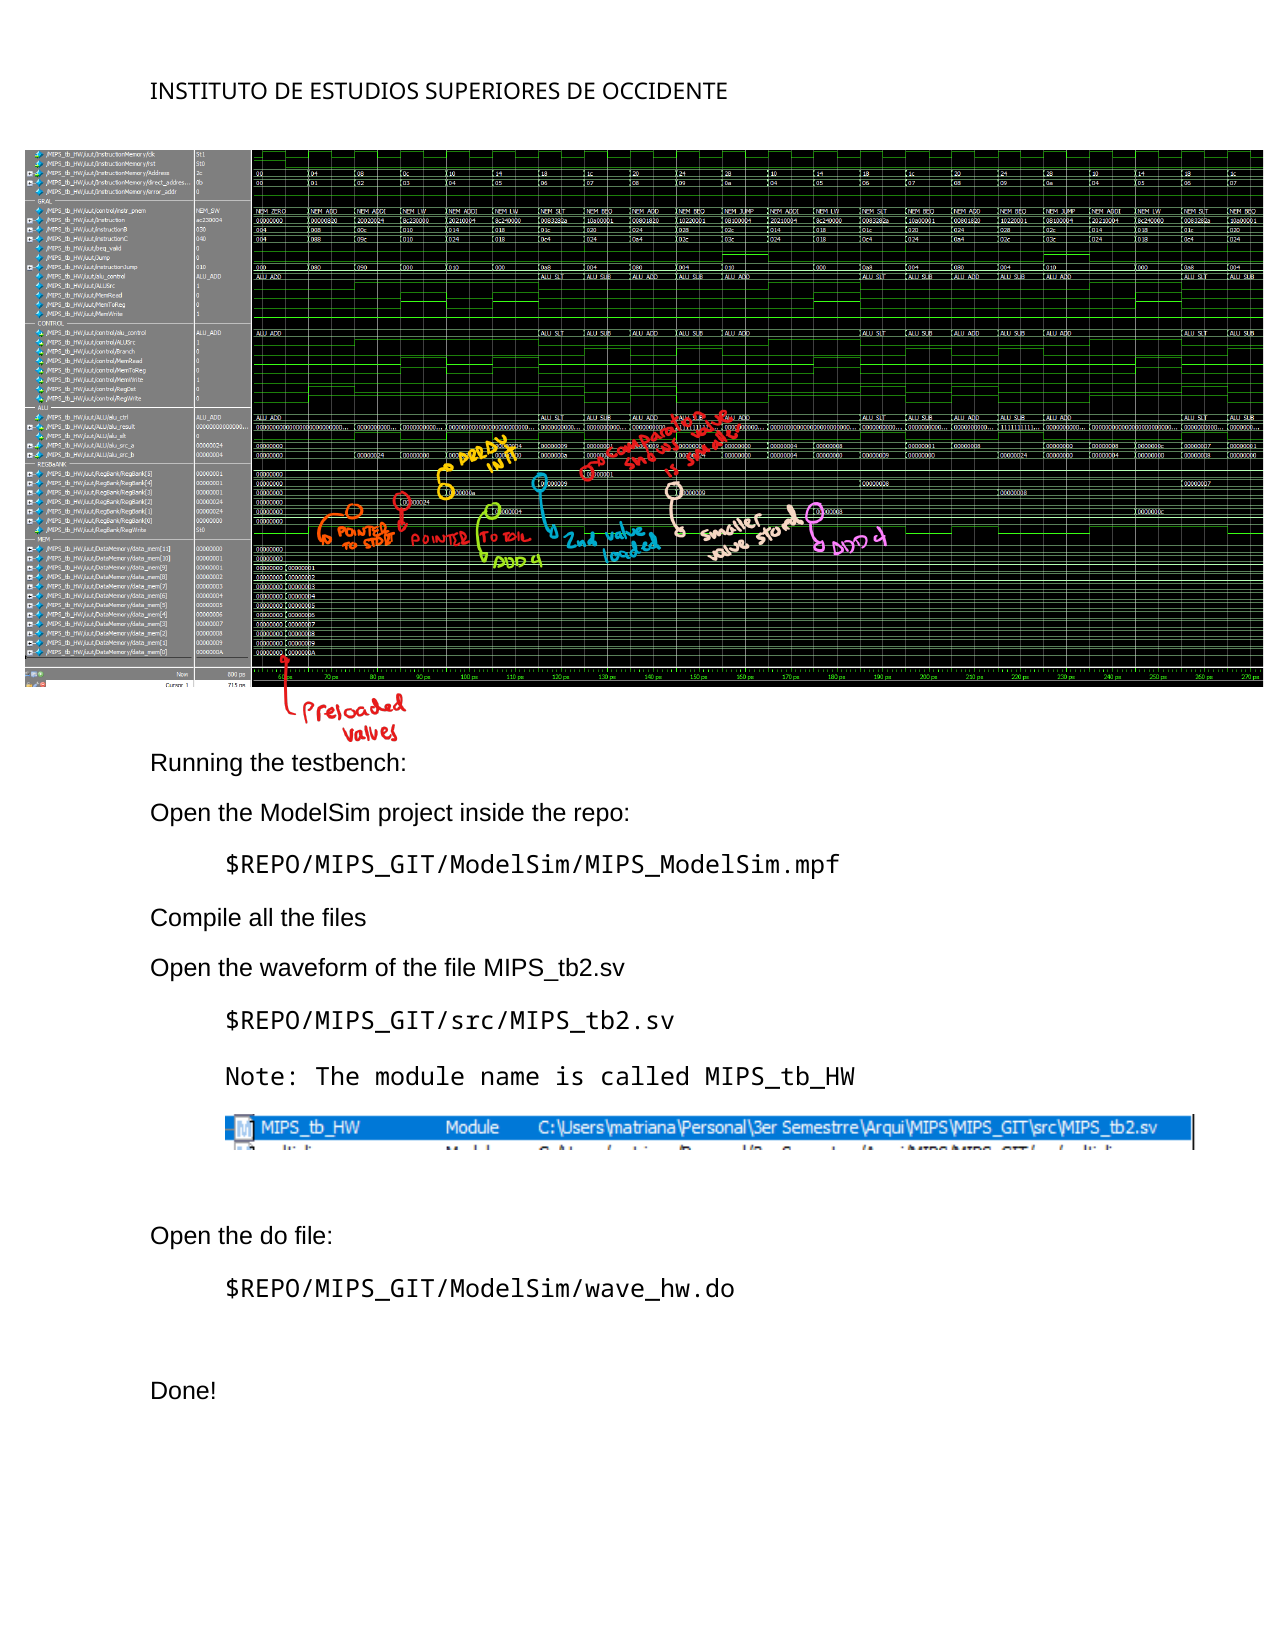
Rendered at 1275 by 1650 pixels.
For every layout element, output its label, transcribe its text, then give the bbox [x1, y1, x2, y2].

text Open the do file: [150, 1221, 1125, 1250]
picture [225, 1114, 1196, 1150]
picture [25, 150, 1264, 744]
text $REPO/MIPS_GIT/ModelSim/wave_hw.do [225, 1271, 1125, 1305]
text $REPO/MIPS_GIT/ModelSim/MIPS_ModelSim.mpf [225, 847, 1125, 881]
text Compile all the files [150, 903, 1125, 932]
text Note: The module name is called MIPS_tb_HW [225, 1058, 1125, 1092]
text Open the ModelSim project inside the repo: [150, 797, 1125, 826]
text Done! [150, 1376, 1125, 1405]
text Running the testbench: [150, 744, 1125, 777]
text Open the waveform of the file MIPS_tb2.sv [150, 953, 1125, 981]
text $REPO/MIPS_GIT/src/MIPS_tb2.sv [225, 1002, 1125, 1036]
